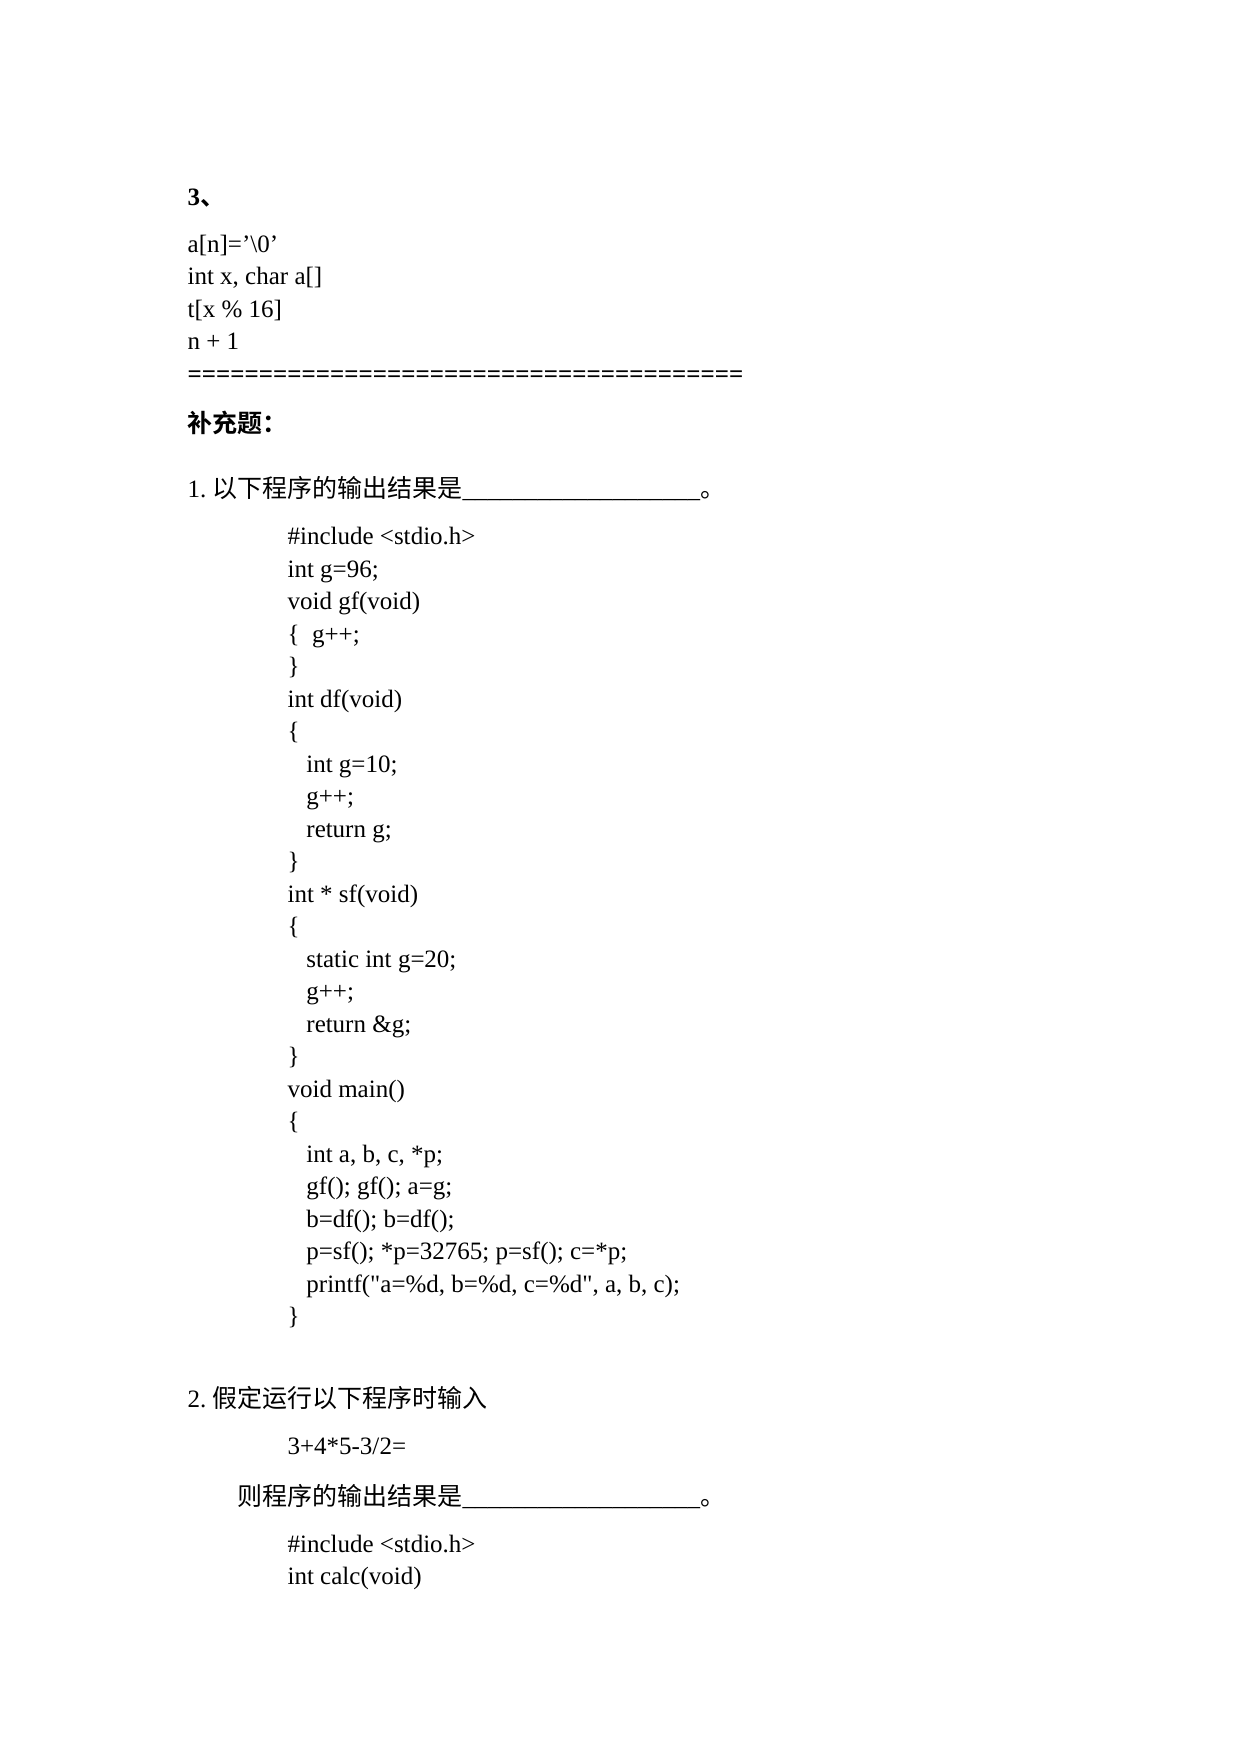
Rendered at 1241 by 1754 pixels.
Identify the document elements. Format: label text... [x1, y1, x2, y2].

text int g=96; [187, 552, 1053, 584]
text void main() [187, 1072, 1053, 1104]
text 3、 [187, 162, 1053, 227]
text int * sf(void) [187, 877, 1053, 909]
text } [187, 1039, 1053, 1072]
text return &g; [187, 1007, 1053, 1039]
text { [187, 1104, 1053, 1137]
text 1. 以下程序的输出结果是___________________。 [187, 454, 1053, 519]
text #include <stdio.h> [187, 519, 1053, 552]
text g++; [187, 974, 1053, 1007]
text int df(void) [187, 682, 1053, 714]
text { [187, 714, 1053, 747]
text gf(); gf(); a=g; [187, 1169, 1053, 1202]
text int g=10; [187, 747, 1053, 779]
text 2. 假定运行以下程序时输入 [187, 1364, 1053, 1429]
text 则程序的输出结果是___________________。 [187, 1462, 1053, 1527]
text 3+4*5-3/2= [187, 1429, 1053, 1462]
text return g; [187, 812, 1053, 844]
text { g++; [187, 617, 1053, 649]
text a[n]=’\0’ [187, 227, 1053, 259]
text void gf(void) [187, 584, 1053, 617]
text { [187, 909, 1053, 942]
text static int g=20; [187, 942, 1053, 974]
text int calc(void) [187, 1559, 1053, 1592]
text 补充题： [187, 389, 1053, 454]
text ======================================= [187, 357, 1053, 389]
text printf("a=%d, b=%d, c=%d", a, b, c); [187, 1267, 1053, 1299]
text b=df(); b=df(); [187, 1202, 1053, 1234]
text } [187, 649, 1053, 682]
text t[x % 16] [187, 292, 1053, 324]
text } [187, 844, 1053, 877]
text } [187, 1299, 1053, 1332]
text p=sf(); *p=32765; p=sf(); c=*p; [187, 1234, 1053, 1267]
text #include <stdio.h> [187, 1527, 1053, 1559]
text g++; [187, 779, 1053, 812]
text int x, char a[] [187, 259, 1053, 292]
text n + 1 [187, 324, 1053, 357]
text int a, b, c, *p; [187, 1137, 1053, 1169]
